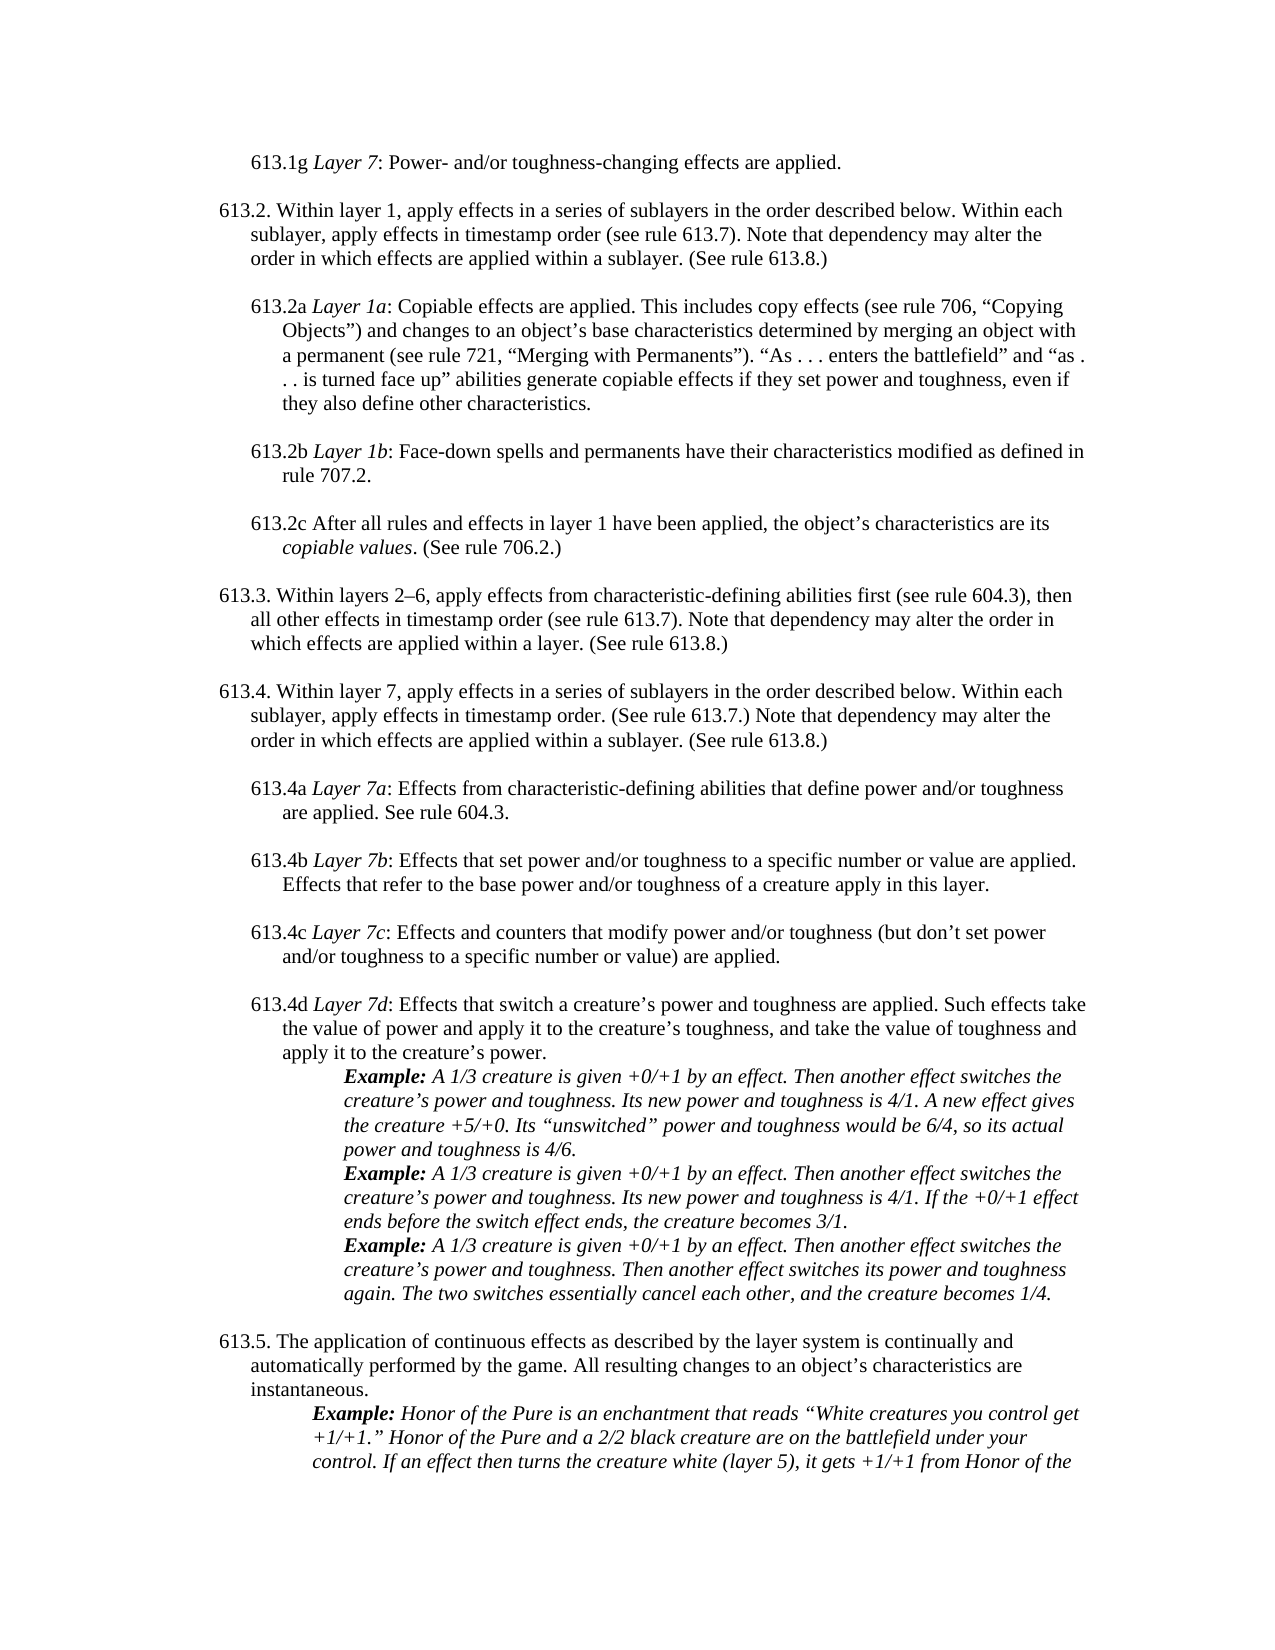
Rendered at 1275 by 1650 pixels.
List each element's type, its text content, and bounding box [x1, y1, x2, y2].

text 613.3. Within layers 2–6, apply effects from characteristic-defining abilities first (see rule 604.3), then all other effects in timestamp order (see rule 613.7). Note that dependency may alter the order in which effects are applied within a layer. (See rule 613.8.) [219, 583, 1087, 655]
text 613.2a Layer 1a: Copiable effects are applied. This includes copy effects (see rule 706, “Copying Objects”) and changes to an object’s base characteristics determined by merging an object with a permanent (see rule 721, “Merging with Permanents”). “As . . . enters the battlefield” and “as . . . is turned face up” abilities generate copiable effects if they set power and toughness, even if they also define other characteristics. [251, 294, 1087, 415]
text 613.4c Layer 7c: Effects and counters that modify power and/or toughness (but don’t set power and/or toughness to a specific number or value) are applied. [251, 920, 1087, 968]
text 613.4a Layer 7a: Effects from characteristic-defining abilities that define power and/or toughness are applied. See rule 604.3. [251, 776, 1087, 824]
text 613.4d Layer 7d: Effects that switch a creature’s power and toughness are applied. Such effects take the value of power and apply it to the creature’s toughness, and take the value of toughness and apply it to the creature’s power. [251, 992, 1087, 1064]
text 613.2b Layer 1b: Face-down spells and permanents have their characteristics modified as defined in rule 707.2. [251, 439, 1087, 487]
text 613.4b Layer 7b: Effects that set power and/or toughness to a specific number or value are applied. Effects that refer to the base power and/or toughness of a creature apply in this layer. [251, 848, 1087, 896]
text 613.4. Within layer 7, apply effects in a series of sublayers in the order described below. Within each sublayer, apply effects in timestamp order. (See rule 613.7.) Note that dependency may alter the order in which effects are applied within a sublayer. (See rule 613.8.) [219, 679, 1087, 752]
text 613.5. The application of continuous effects as described by the layer system is continually and automatically performed by the game. All resulting changes to an object’s characteristics are instantaneous. [219, 1329, 1087, 1401]
text 613.2. Within layer 1, apply effects in a series of sublayers in the order described below. Within each sublayer, apply effects in timestamp order (see rule 613.7). Note that dependency may alter the order in which effects are applied within a sublayer. (See rule 613.8.) [219, 198, 1087, 270]
text Example: A 1/3 creature is given +0/+1 by an effect. Then another effect switches the creature’s power and toughness. Its new power and toughness is 4/1. A new effect gives the creature +5/+0. Its “unswitched” power and toughness would be 6/4, so its actual power and toughness is 4/6. [343, 1064, 1087, 1161]
text 613.2c After all rules and effects in layer 1 have been applied, the object’s characteristics are its copiable values. (See rule 706.2.) [251, 511, 1087, 559]
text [312, 1401, 1087, 1473]
text Example: A 1/3 creature is given +0/+1 by an effect. Then another effect switches the creature’s power and toughness. Then another effect switches its power and toughness again. The two switches essentially cancel each other, and the creature becomes 1/4. [343, 1233, 1087, 1305]
text 613.1g Layer 7: Power- and/or toughness-changing effects are applied. [251, 150, 1087, 174]
text Example: A 1/3 creature is given +0/+1 by an effect. Then another effect switches the creature’s power and toughness. Its new power and toughness is 4/1. If the +0/+1 effect ends before the switch effect ends, the creature becomes 3/1. [343, 1161, 1087, 1233]
